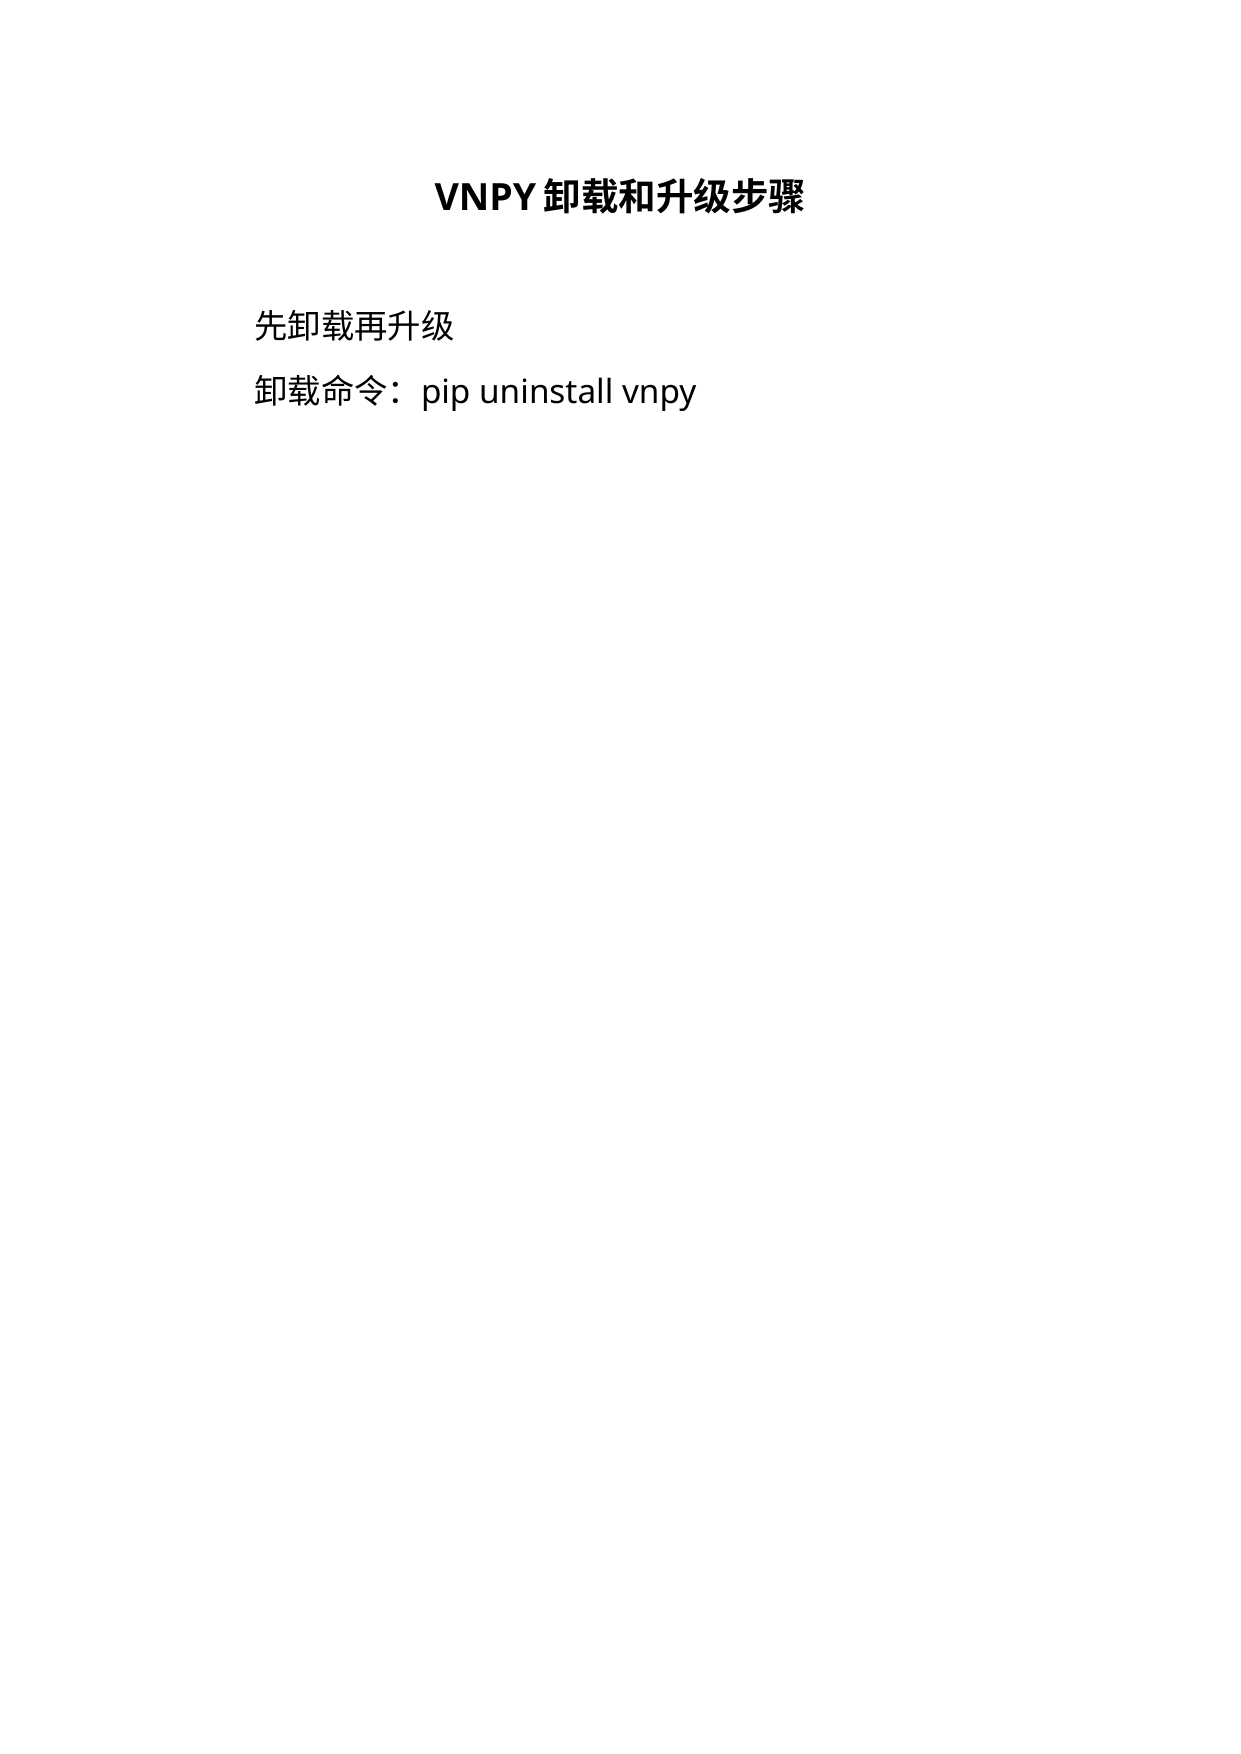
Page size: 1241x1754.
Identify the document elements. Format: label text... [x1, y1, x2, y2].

text 卸载命令：pip uninstall vnpy [187, 357, 1053, 422]
text 先卸载再升级 [187, 292, 1053, 357]
text VNPY卸载和升级步骤 [187, 162, 1053, 227]
